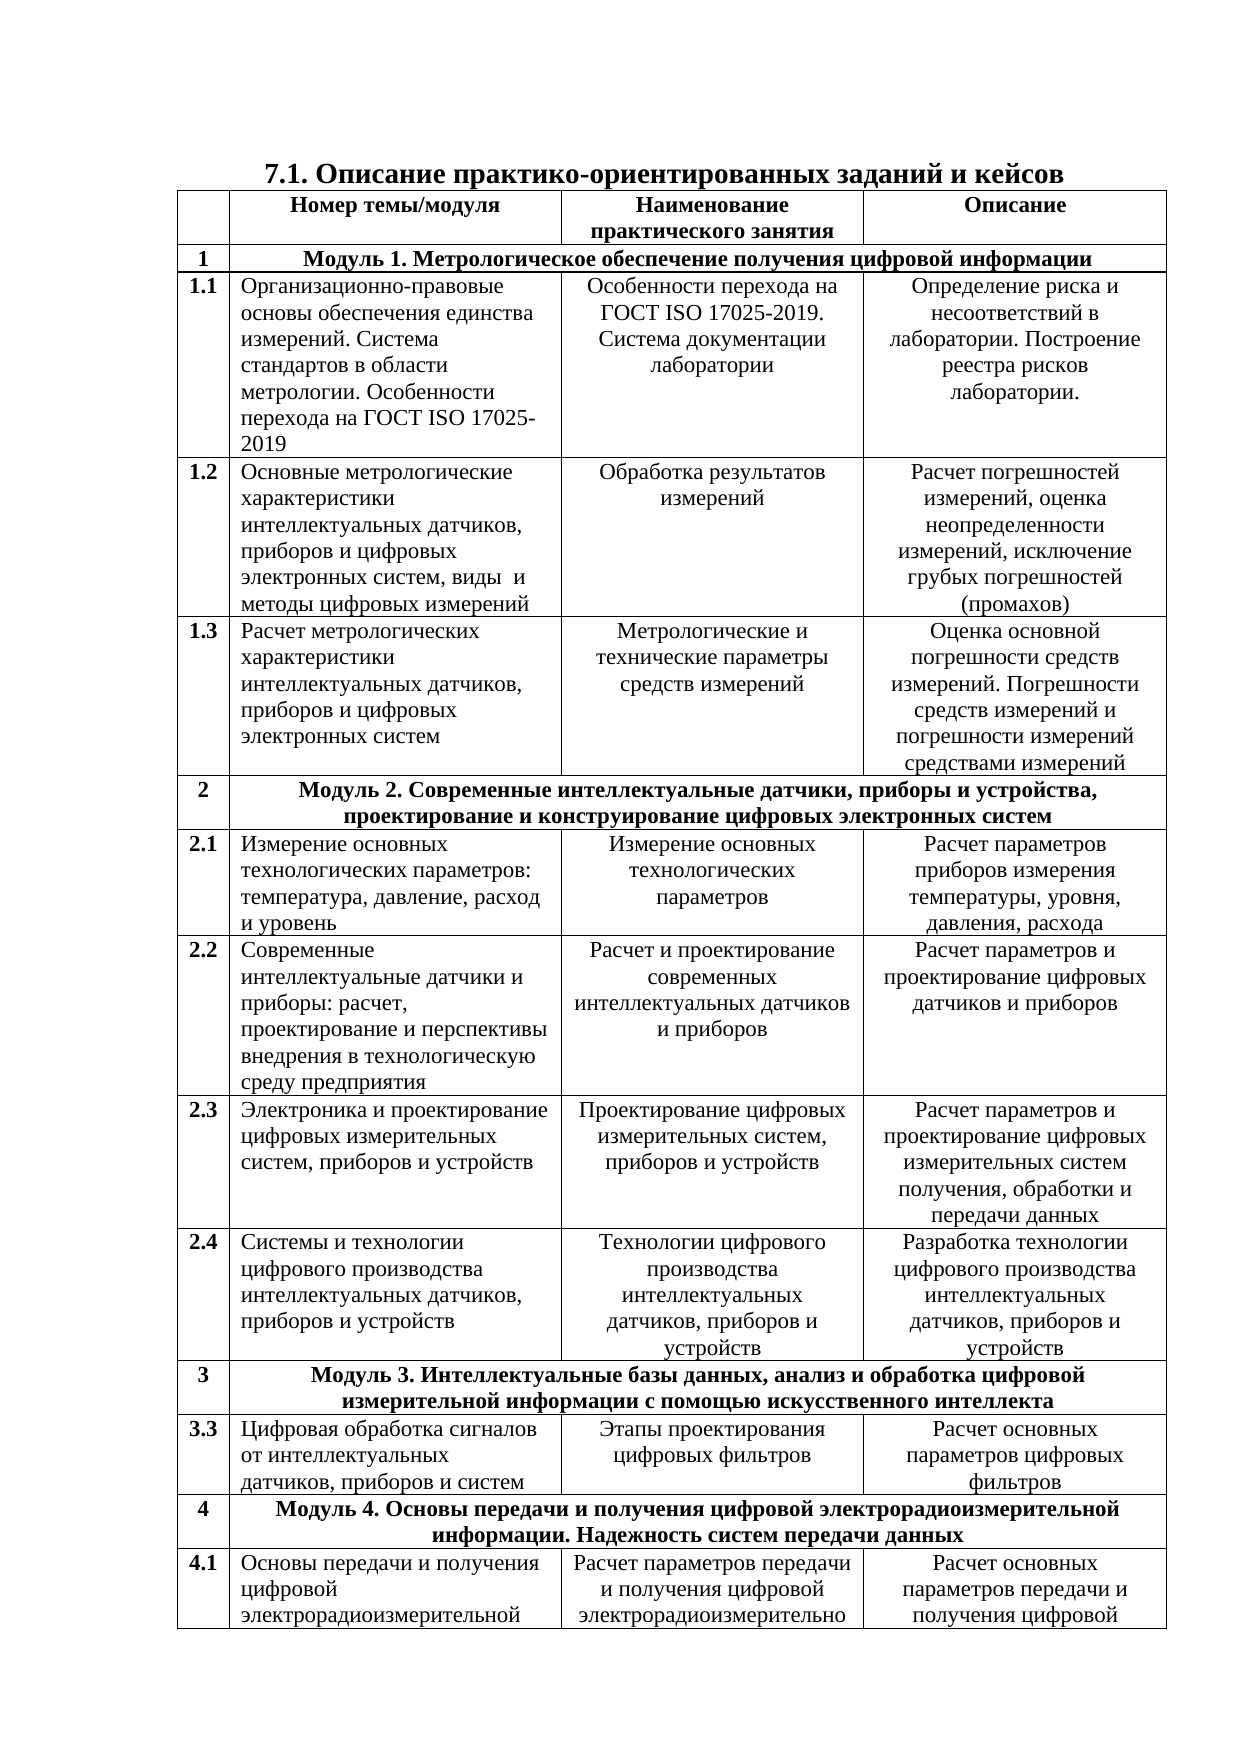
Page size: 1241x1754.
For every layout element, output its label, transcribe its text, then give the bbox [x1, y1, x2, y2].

table_header Наименование практического занятия [562, 191, 863, 244]
table_cell Оценка основной погрешности средств измерений. Погрешности средств измерений и погрешности измерений средствами измерений [864, 617, 1166, 775]
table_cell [864, 1549, 1166, 1628]
table_cell Обработка результатов измерений [562, 458, 863, 616]
table_cell Модуль 1. Метрологическое обеспечение получения цифровой информации [230, 245, 1166, 271]
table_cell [562, 1549, 863, 1628]
table_cell 1 [178, 245, 229, 271]
table_header Номер темы/модуля [230, 191, 561, 244]
table_cell Этапы проектирования цифровых фильтров [562, 1415, 863, 1494]
table_cell Метрологические и технические параметры средств измерений [562, 617, 863, 775]
table_cell Модуль 2. Современные интеллектуальные датчики, приборы и устройства, проектирование и конструирование цифровых электронных систем [230, 776, 1166, 829]
table_cell Расчет основных параметров цифровых фильтров [864, 1415, 1166, 1494]
table_cell 2.3 [178, 1096, 229, 1227]
table_header Описание [864, 191, 1166, 244]
table_cell Расчет параметров и проектирование цифровых датчиков и приборов [864, 936, 1166, 1094]
table_cell Проектирование цифровых измерительных систем, приборов и устройств [562, 1096, 863, 1227]
table_cell Измерение основных технологических параметров [562, 830, 863, 935]
table_cell Электроника и проектирование цифровых измерительных систем, приборов и устройств [230, 1096, 561, 1227]
table_cell Расчет метрологических характеристики интеллектуальных датчиков, приборов и цифровых электронных систем [230, 617, 561, 775]
table_cell Модуль 4. Основы передачи и получения цифровой электрорадиоизмерительной информации. Надежность систем передачи данных [230, 1495, 1166, 1548]
table_cell 1.1 [178, 273, 229, 457]
table_cell Современные интеллектуальные датчики и приборы: расчет, проектирование и перспективы внедрения в технологическую среду предприятия [230, 936, 561, 1094]
table_cell 3.3 [178, 1415, 229, 1494]
table_cell Определение риска и несоответствий в лаборатории. Построение реестра рисков лаборатории. [864, 273, 1166, 457]
table_cell 4.1 [178, 1549, 229, 1628]
table_cell Разработка технологии цифрового производства интеллектуальных датчиков, приборов и устройств [864, 1229, 1166, 1360]
table_cell 3 [178, 1361, 229, 1414]
table_cell Системы и технологии цифрового производства интеллектуальных датчиков, приборов и устройств [230, 1229, 561, 1360]
table_cell Расчет параметров приборов измерения температуры, уровня, давления, расхода [864, 830, 1166, 935]
table_cell 2 [178, 776, 229, 829]
table_cell Расчет параметров и проектирование цифровых измерительных систем получения, обработки и передачи данных [864, 1096, 1166, 1227]
table_cell 2.4 [178, 1229, 229, 1360]
table_cell 2.2 [178, 936, 229, 1094]
table_cell Измерение основных технологических параметров: температура, давление, расход и уровень [230, 830, 561, 935]
table_cell 4 [178, 1495, 229, 1548]
table_cell Технологии цифрового производства интеллектуальных датчиков, приборов и устройств [562, 1229, 863, 1360]
table_cell Расчет и проектирование современных интеллектуальных датчиков и приборов [562, 936, 863, 1094]
table_cell Цифровая обработка сигналов от интеллектуальных датчиков, приборов и систем [230, 1415, 561, 1494]
table_header [178, 191, 229, 244]
table_cell 1.2 [178, 458, 229, 616]
table_cell Особенности перехода на ГОСТ ISO 17025-2019. Система документации лаборатории [562, 273, 863, 457]
table_cell Расчет погрешностей измерений, оценка неопределенности измерений, исключение грубых погрешностей (промахов) [864, 458, 1166, 616]
table_cell Модуль 3. Интеллектуальные базы данных, анализ и обработка цифровой измерительной информации с помощью искусственного интеллекта [230, 1361, 1166, 1414]
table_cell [230, 1549, 561, 1628]
subtitle 7.1. Описание практико-ориентированных заданий и кейсов [177, 157, 1152, 190]
table_cell 1.3 [178, 617, 229, 775]
table_cell Основные метрологические характеристики интеллектуальных датчиков, приборов и цифровых электронных систем, виды и методы цифровых измерений [230, 458, 561, 616]
table_cell 2.1 [178, 830, 229, 935]
table_cell Организационно-правовые основы обеспечения единства измерений. Система стандартов в области метрологии. Особенности перехода на ГОСТ ISO 17025-2019 [230, 273, 561, 457]
